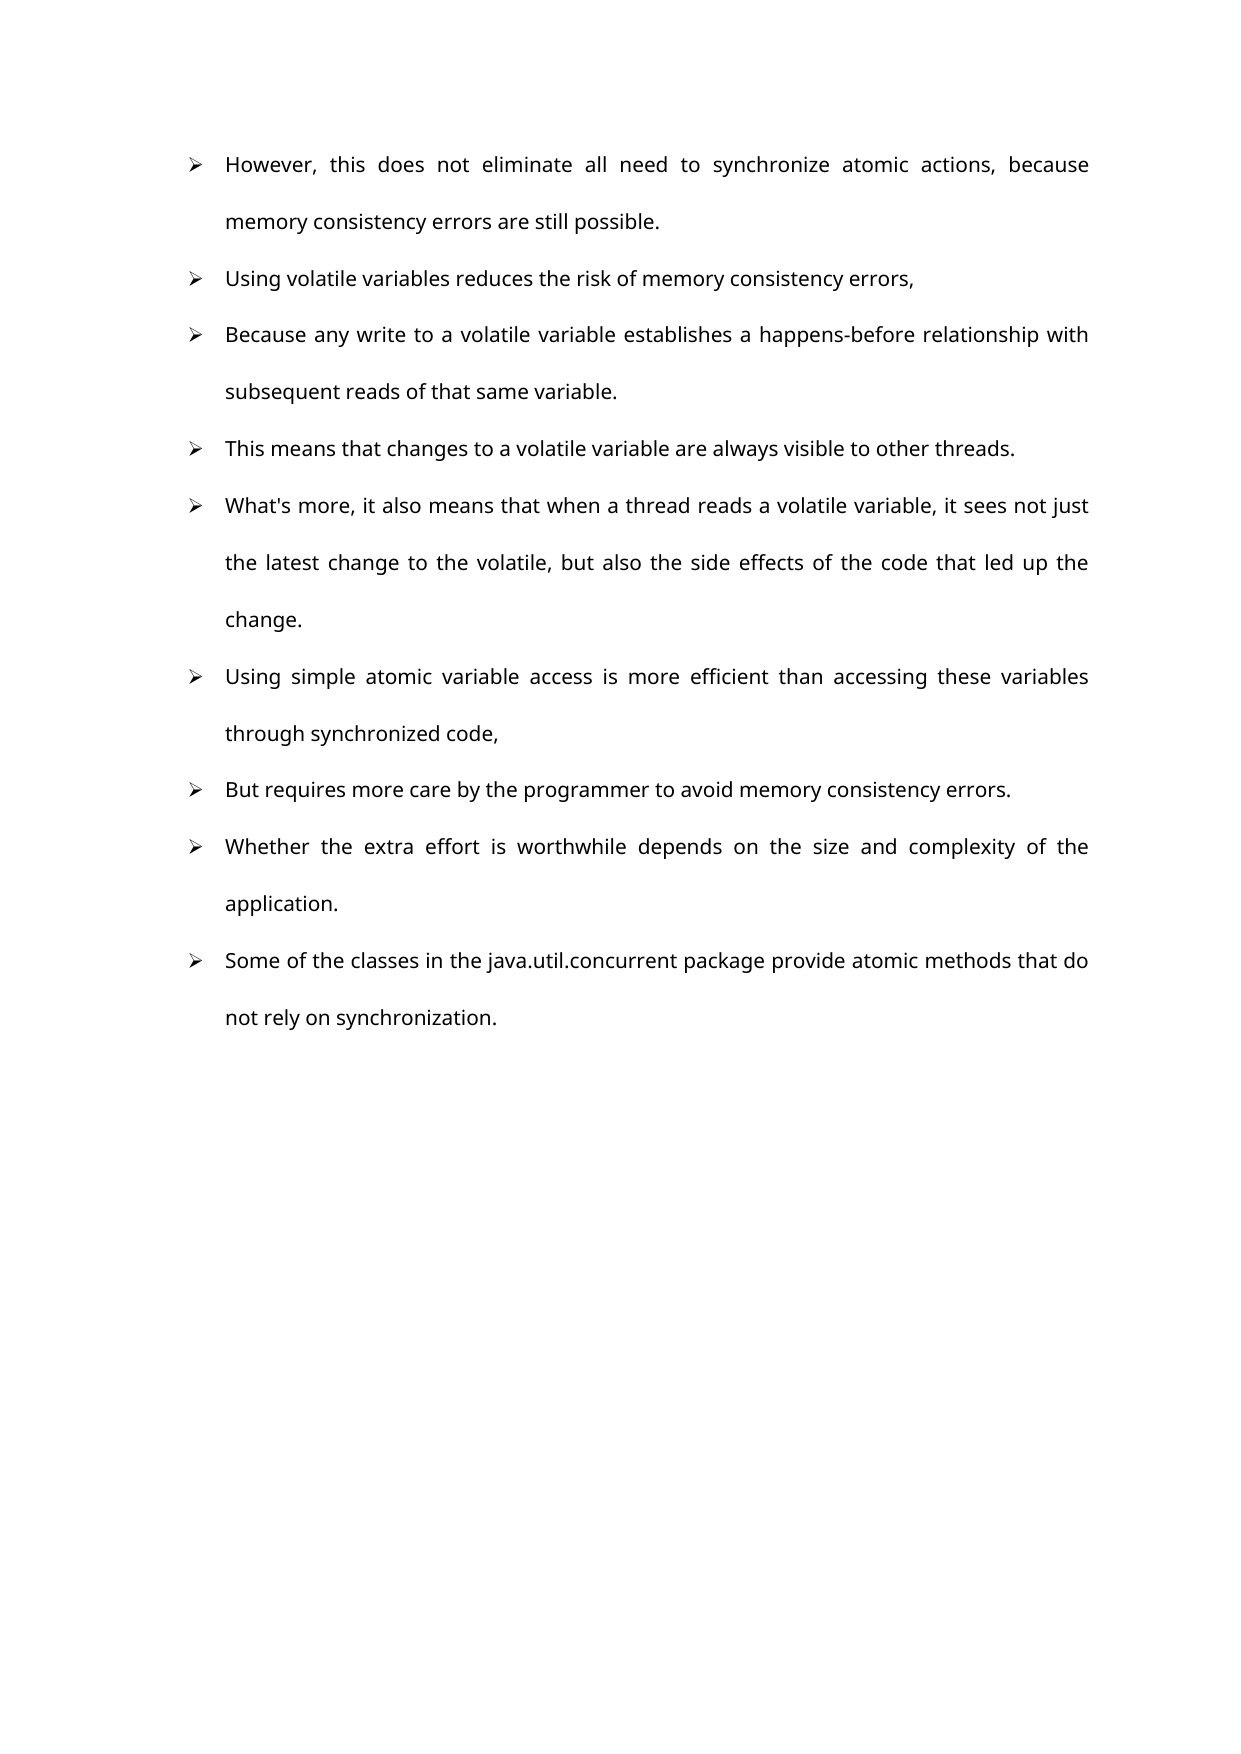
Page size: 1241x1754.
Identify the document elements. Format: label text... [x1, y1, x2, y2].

list Whether the extra effort is worthwhile depends on the size and complexity of the application. [187, 832, 1090, 918]
list What's more, it also means that when a thread reads a volatile variable, it sees not just the latest change to the volatile, but also the side effects of the code that led up the change. [187, 491, 1090, 633]
list This means that changes to a volatile variable are always visible to other threads. [187, 434, 1090, 463]
list Some of the classes in the java.util.concurrent package provide atomic methods that do not rely on synchronization. [187, 946, 1090, 1032]
list Using volatile variables reduces the risk of memory consistency errors, [187, 264, 1090, 292]
list Using simple atomic variable access is more efficient than accessing these variables through synchronized code, [187, 662, 1090, 747]
list Because any write to a volatile variable establishes a happens-before relationship with subsequent reads of that same variable. [187, 321, 1090, 406]
list But requires more care by the programmer to avoid memory consistency errors. [187, 776, 1090, 804]
list However, this does not eliminate all need to synchronize atomic actions, because memory consistency errors are still possible. [187, 150, 1090, 235]
